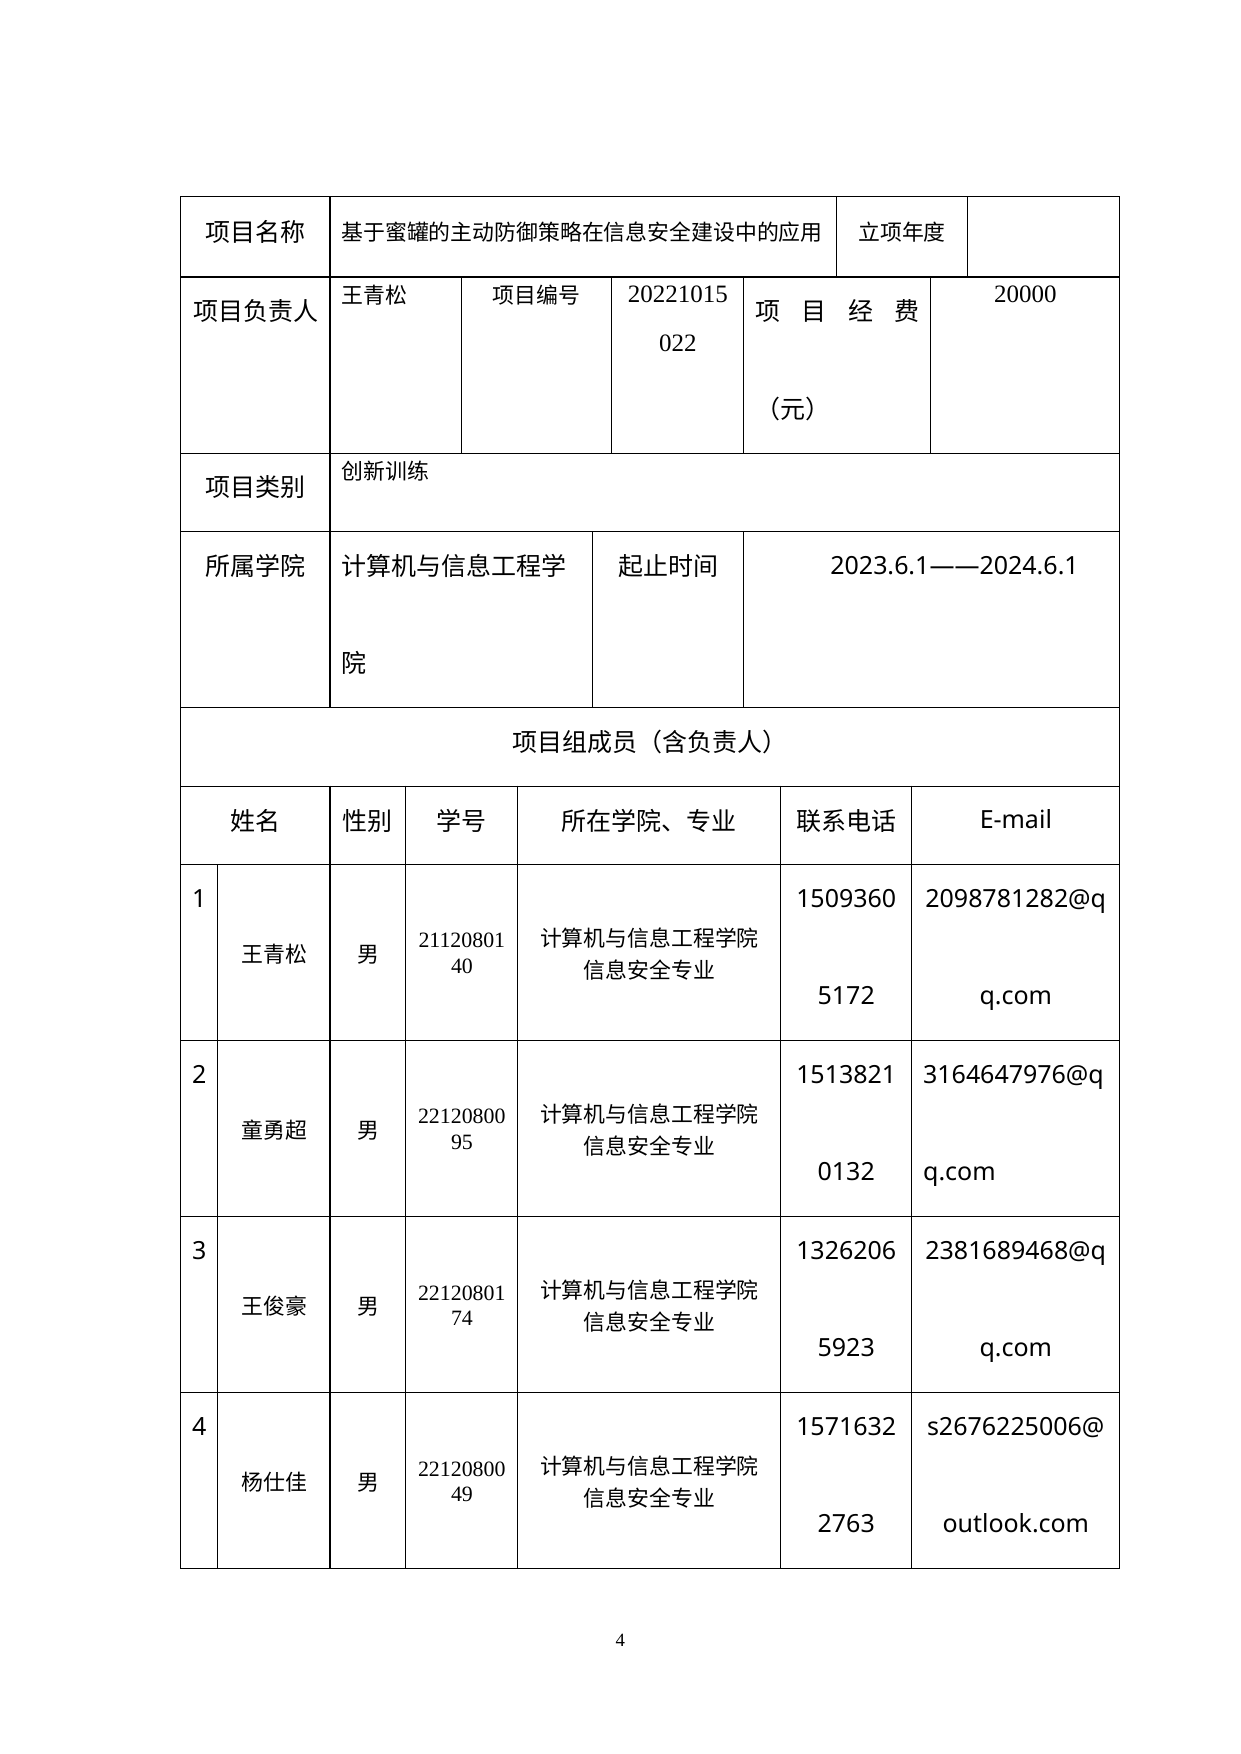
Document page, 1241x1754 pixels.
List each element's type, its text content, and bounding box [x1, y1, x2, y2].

table_cell 1 [181, 865, 217, 1040]
table_cell 杨仕佳 [218, 1393, 329, 1568]
table_cell E-mail [912, 787, 1119, 864]
table_header 立项年度 [837, 197, 967, 276]
table_cell 男 [331, 1041, 405, 1216]
table_cell 4 [181, 1393, 217, 1568]
table_cell 联系电话 [781, 787, 911, 864]
table_cell 男 [331, 1217, 405, 1392]
table_cell 王青松 [331, 278, 461, 452]
table_cell 2 [181, 1041, 217, 1216]
table_cell 男 [331, 1393, 405, 1568]
table_cell 项目类别 [181, 454, 329, 531]
table_cell 项目负责人 [181, 278, 329, 452]
table_cell 项目编号 [462, 278, 611, 452]
table_cell 性别 [331, 787, 405, 864]
table_cell 王俊豪 [218, 1217, 329, 1392]
table_cell 2381689468@qq.com [912, 1217, 1119, 1392]
table_cell 男 [331, 865, 405, 1040]
table_header 基于蜜罐的主动防御策略在信息安全建设中的应用 [331, 197, 836, 276]
table_cell 2112080140 [406, 865, 517, 1040]
table_cell 计算机与信息工程学院信息安全专业 [518, 1041, 780, 1216]
table_cell 计算机与信息工程学院 [331, 532, 592, 707]
table_cell 童勇超 [218, 1041, 329, 1216]
table_cell 创新训练 [331, 454, 1119, 531]
table_cell 王青松 [218, 865, 329, 1040]
table_cell 学号 [406, 787, 517, 864]
table_cell s2676225006@outlook.com [912, 1393, 1119, 1568]
table_cell 15138210132 [781, 1041, 911, 1216]
table_cell 2212080049 [406, 1393, 517, 1568]
table_cell 所属学院 [181, 532, 329, 707]
table_cell 起止时间 [593, 532, 743, 707]
table_cell 2098781282@qq.com [912, 865, 1119, 1040]
table_cell 3 [181, 1217, 217, 1392]
table_cell 13262065923 [781, 1217, 911, 1392]
table_cell 姓名 [181, 787, 329, 864]
table_cell 15716322763 [781, 1393, 911, 1568]
table_cell 2023.6.1——2024.6.1 [744, 532, 1119, 707]
table_cell 15093605172 [781, 865, 911, 1040]
table_cell 计算机与信息工程学院信息安全专业 [518, 1217, 780, 1392]
table_cell 3164647976@qq.com [912, 1041, 1119, 1216]
table_cell 计算机与信息工程学院信息安全专业 [518, 865, 780, 1040]
table_cell 项目组成员（含负责人） [181, 708, 1119, 786]
table_cell 2212080095 [406, 1041, 517, 1216]
table_cell 所在学院、专业 [518, 787, 780, 864]
table_cell 2212080174 [406, 1217, 517, 1392]
table_cell 20221015022 [612, 278, 743, 452]
table_header [968, 197, 1119, 276]
table_header 项目名称 [181, 197, 329, 276]
table_cell 20000 [931, 278, 1119, 452]
table_cell 项目经费（元） [744, 278, 930, 452]
table_cell 计算机与信息工程学院信息安全专业 [518, 1393, 780, 1568]
